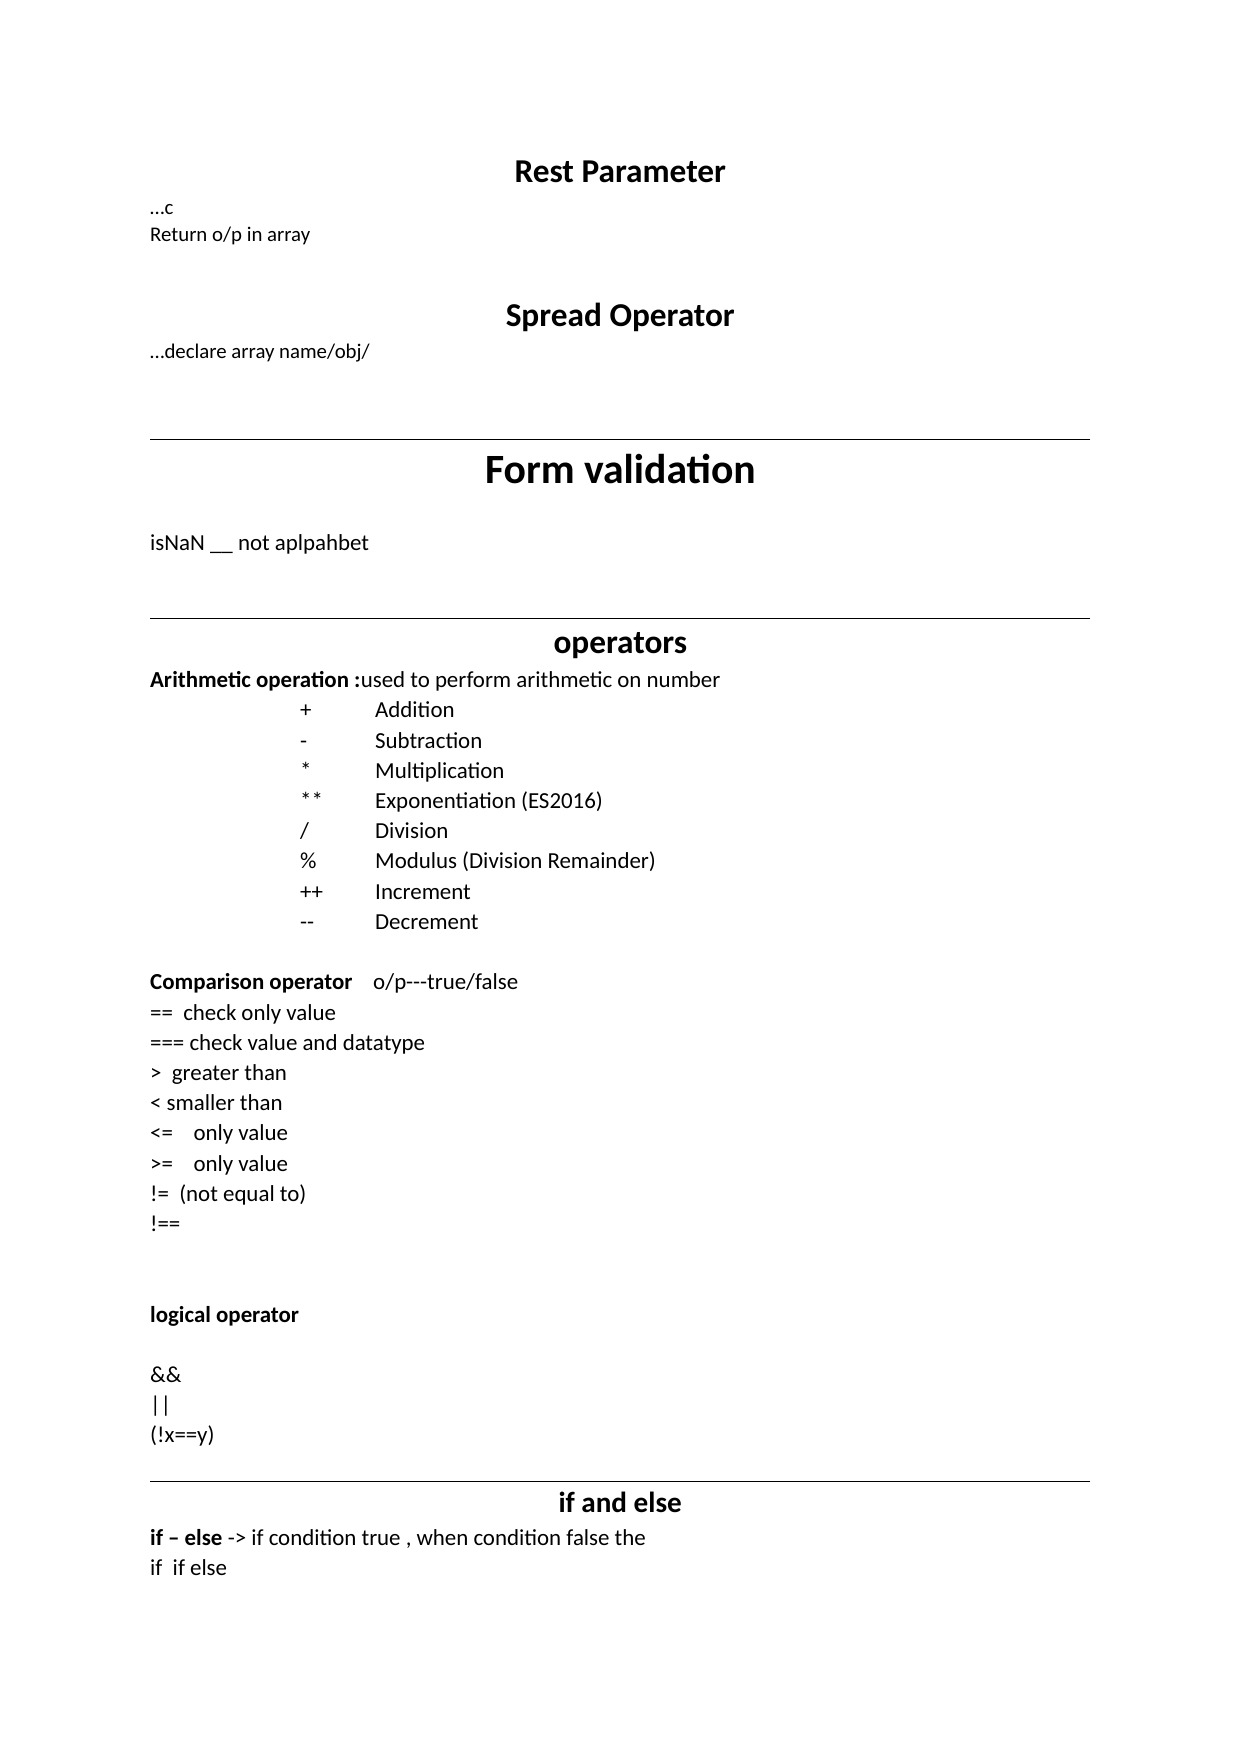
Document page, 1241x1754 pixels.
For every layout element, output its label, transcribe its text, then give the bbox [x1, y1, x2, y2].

text > greater than [150, 1058, 1090, 1086]
text <= only value [150, 1118, 1090, 1147]
text Comparison operator o/p---true/false [150, 967, 1090, 996]
text == check only value [150, 998, 1090, 1026]
text …declare array name/obj/ [150, 338, 1090, 363]
text Spread Operator [150, 294, 1090, 335]
text if – else -> if condition true , when condition false the [150, 1523, 1090, 1551]
text logical operator [150, 1300, 1090, 1328]
text Form validation [150, 443, 1090, 493]
text ** Exponentiation (ES2016) [300, 786, 1090, 814]
text Return o/p in array [150, 221, 1090, 247]
text * Multiplication [300, 756, 1090, 784]
text -- Decrement [300, 907, 1090, 935]
text if and else [150, 1484, 1090, 1520]
text - Subtraction [300, 726, 1090, 754]
text % Modulus (Division Remainder) [300, 847, 1090, 875]
text != (not equal to) [150, 1179, 1090, 1207]
text (!x==y) [150, 1421, 1090, 1449]
text >= only value [150, 1149, 1090, 1177]
text + Addition [300, 696, 1090, 724]
text operators [150, 621, 1090, 662]
text Arithmetic operation :used to perform arithmetic on number [150, 665, 1090, 693]
text || [150, 1390, 1090, 1418]
text < smaller than [150, 1088, 1090, 1116]
text === check value and datatype [150, 1028, 1090, 1056]
text isNaN __ not aplpahbet [150, 528, 1090, 556]
text …c [150, 194, 1090, 219]
text Rest Parameter [150, 150, 1090, 191]
text ++ Increment [300, 877, 1090, 905]
text if if else [150, 1553, 1090, 1581]
text / Division [300, 816, 1090, 844]
text && [150, 1360, 1090, 1388]
text !== [150, 1209, 1090, 1237]
